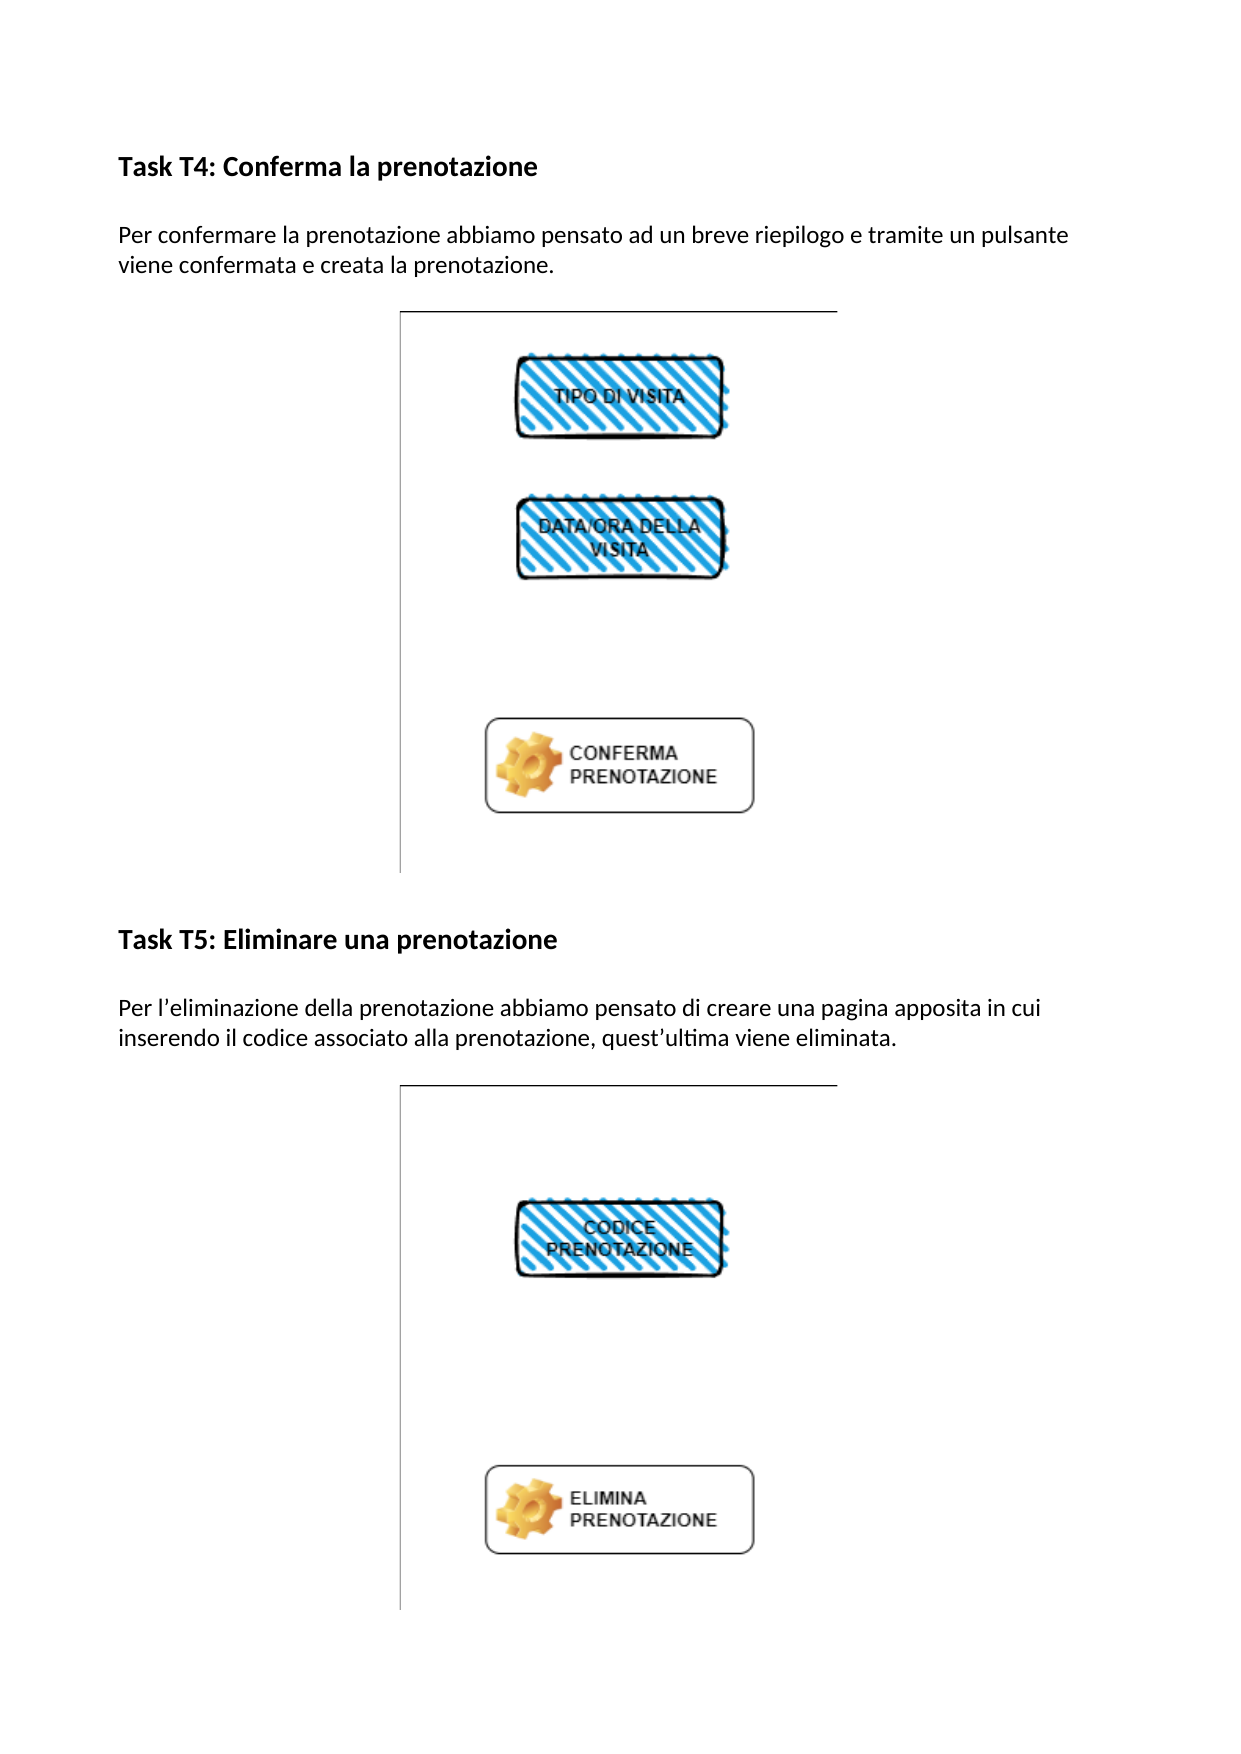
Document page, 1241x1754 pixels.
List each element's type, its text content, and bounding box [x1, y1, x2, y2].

picture [399, 1085, 838, 1610]
text Task T4: Conferma la prenotazione [118, 148, 1122, 183]
text Task T5: Eliminare una prenotazione [118, 921, 1122, 956]
picture [399, 311, 838, 873]
text Per confermare la prenotazione abbiamo pensato ad un breve riepilogo e tramite un pulsante viene confermata e creata la prenotazione. [118, 219, 1122, 280]
text Per l’eliminazione della prenotazione abbiamo pensato di creare una pagina apposita in cui inserendo il codice associato alla prenotazione, quest’ultima viene eliminata. [118, 992, 1122, 1053]
